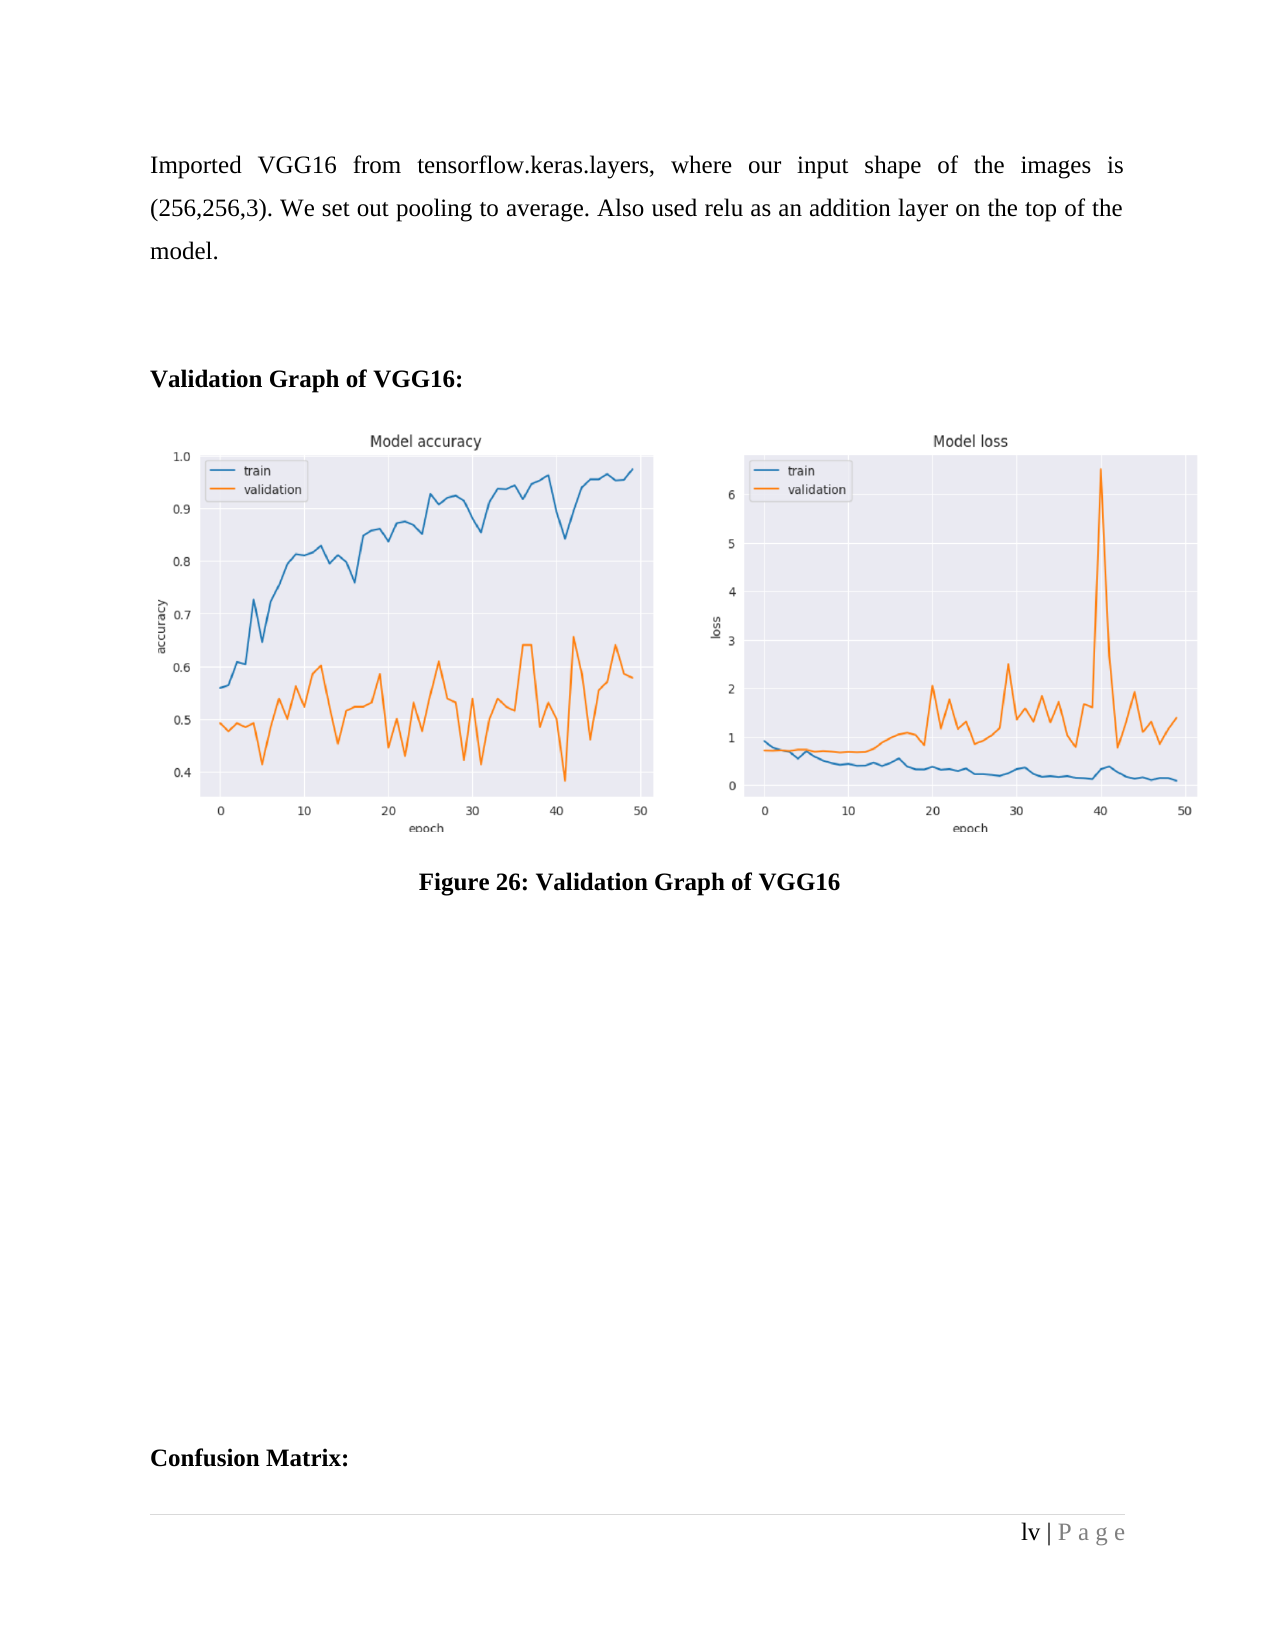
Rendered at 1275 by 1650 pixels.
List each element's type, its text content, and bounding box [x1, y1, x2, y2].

text Validation Graph of VGG16: [150, 364, 1125, 393]
picture [150, 428, 1202, 832]
text Confusion Matrix: [150, 1443, 1125, 1472]
text Imported VGG16 from tensorflow.keras.layers, where our input shape of the images is (256,256,3). We set out pooling to average. Also used relu as an addition layer on the top of the model. [150, 150, 1125, 265]
list Figure 26: Validation Graph of VGG16 [200, 867, 1125, 896]
